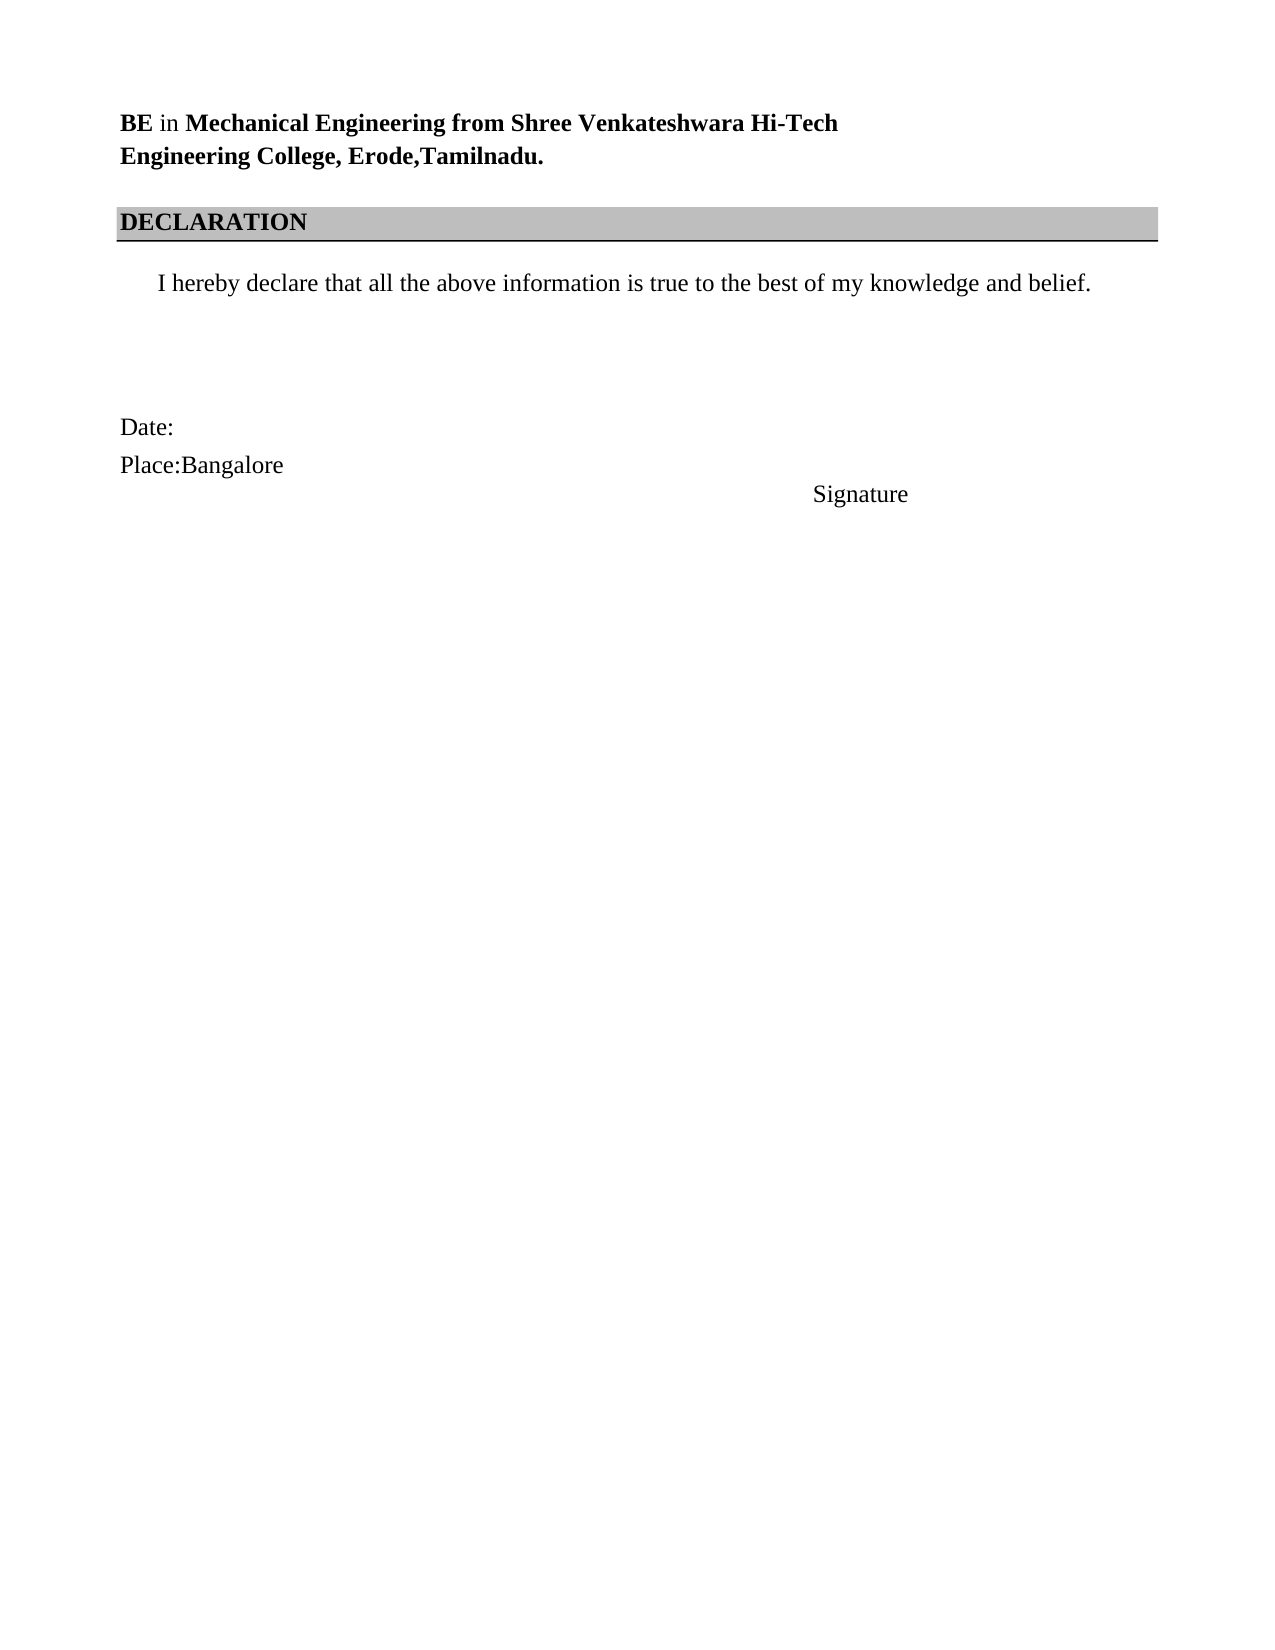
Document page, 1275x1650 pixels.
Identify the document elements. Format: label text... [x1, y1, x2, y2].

text Signature [813, 430, 963, 508]
text Place:Bangalore [120, 450, 299, 479]
text I hereby declare that all the above information is true to the best of my knowledge and belief. [157, 268, 1169, 297]
subtitle BE in Mechanical Engineering from Shree Venkateshwara Hi-Tech Engineering College, Erode,Tamilnadu. [120, 108, 878, 170]
text Date: [120, 412, 299, 441]
